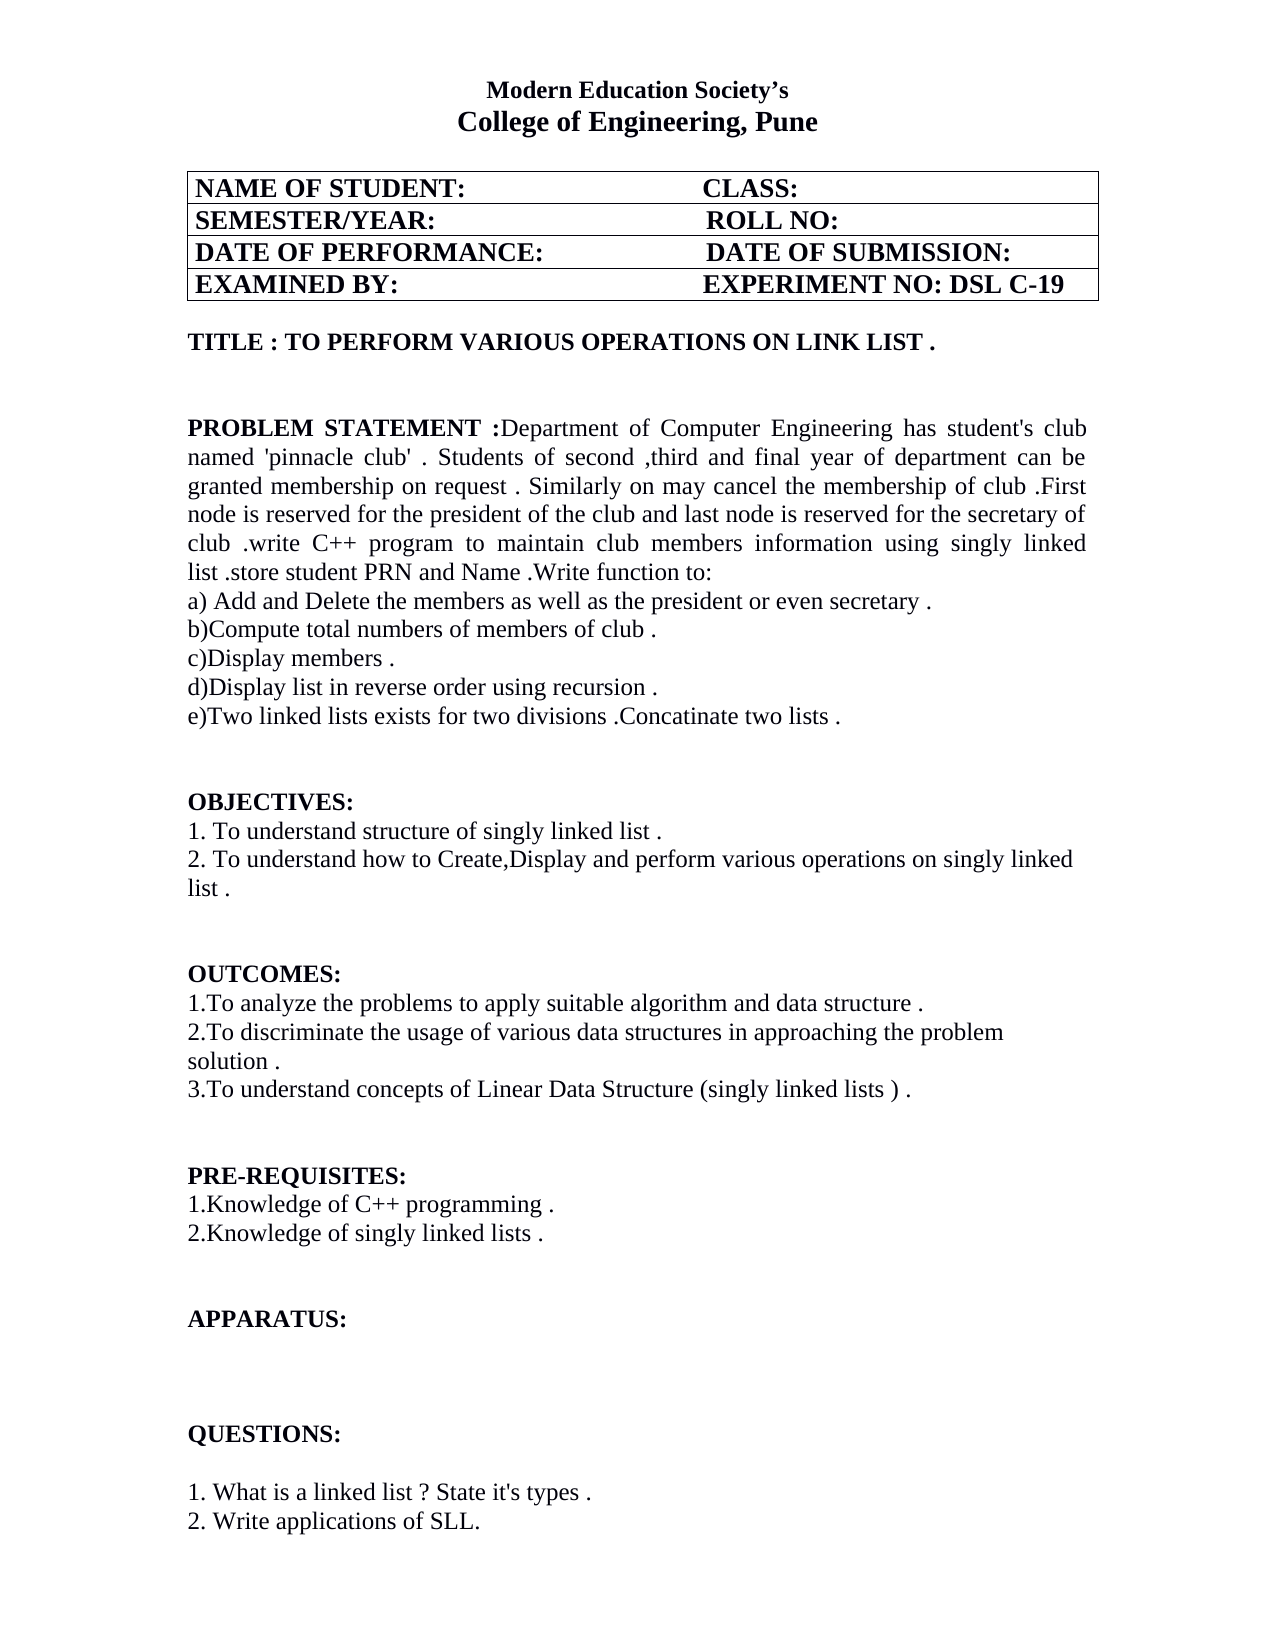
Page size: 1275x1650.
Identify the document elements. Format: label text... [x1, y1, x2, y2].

table_cell EXAMINED BY: EXPERIMENT NO: DSL C-19 [188, 269, 1098, 299]
text QUESTIONS: [187, 1419, 1087, 1448]
text 2. Write applications of SLL. [187, 1506, 1087, 1534]
text APPARATUS: [187, 1304, 1087, 1333]
text 1.Knowledge of C++ programming . [187, 1189, 1087, 1218]
text OUTCOMES: [187, 959, 1087, 988]
text d)Display list in reverse order using recursion . [187, 672, 1087, 701]
text 2. To understand how to Create,Display and perform various operations on singly linked list . [187, 844, 1087, 902]
text TITLE : TO PERFORM VARIOUS OPERATIONS ON LINK LIST . [187, 327, 1087, 356]
table_cell DATE OF PERFORMANCE: DATE OF SUBMISSION: [188, 236, 1098, 267]
text College of Engineering, Pune [187, 104, 1087, 137]
table_cell SEMESTER/YEAR: ROLL NO: [188, 204, 1098, 235]
text e)Two linked lists exists for two divisions .Concatinate two lists . [187, 701, 1087, 729]
text 2.Knowledge of singly linked lists . [187, 1218, 1087, 1247]
text 1. To understand structure of singly linked list . [187, 816, 1087, 844]
text c)Display members . [187, 643, 1087, 672]
text OBJECTIVES: [187, 787, 1087, 816]
text b)Compute total numbers of members of club . [187, 614, 1087, 643]
text 1.To analyze the problems to apply suitable algorithm and data structure . [187, 988, 1087, 1017]
table_header NAME OF STUDENT: CLASS: [188, 172, 1098, 203]
text 1. What is a linked list ? State it's types . [187, 1477, 1087, 1506]
text 2.To discriminate the usage of various data structures in approaching the problem solution . [187, 1017, 1087, 1074]
text 3.To understand concepts of Linear Data Structure (singly linked lists ) . [187, 1074, 1087, 1103]
text a) Add and Delete the members as well as the president or even secretary . [187, 586, 1087, 614]
text PRE-REQUISITES: [187, 1161, 1087, 1189]
text Modern Education Society’s [187, 75, 1087, 104]
text PROBLEM STATEMENT :Department of Computer Engineering has student's club named 'pinnacle club' . Students of second ,third and final year of department can be granted membership on request . Similarly on may cancel the membership of club .First node is reserved for the president of the club and last node is reserved for the secretary of club .write C++ program to maintain club members information using singly linked list .store student PRN and Name .Write function to: [187, 413, 1087, 586]
